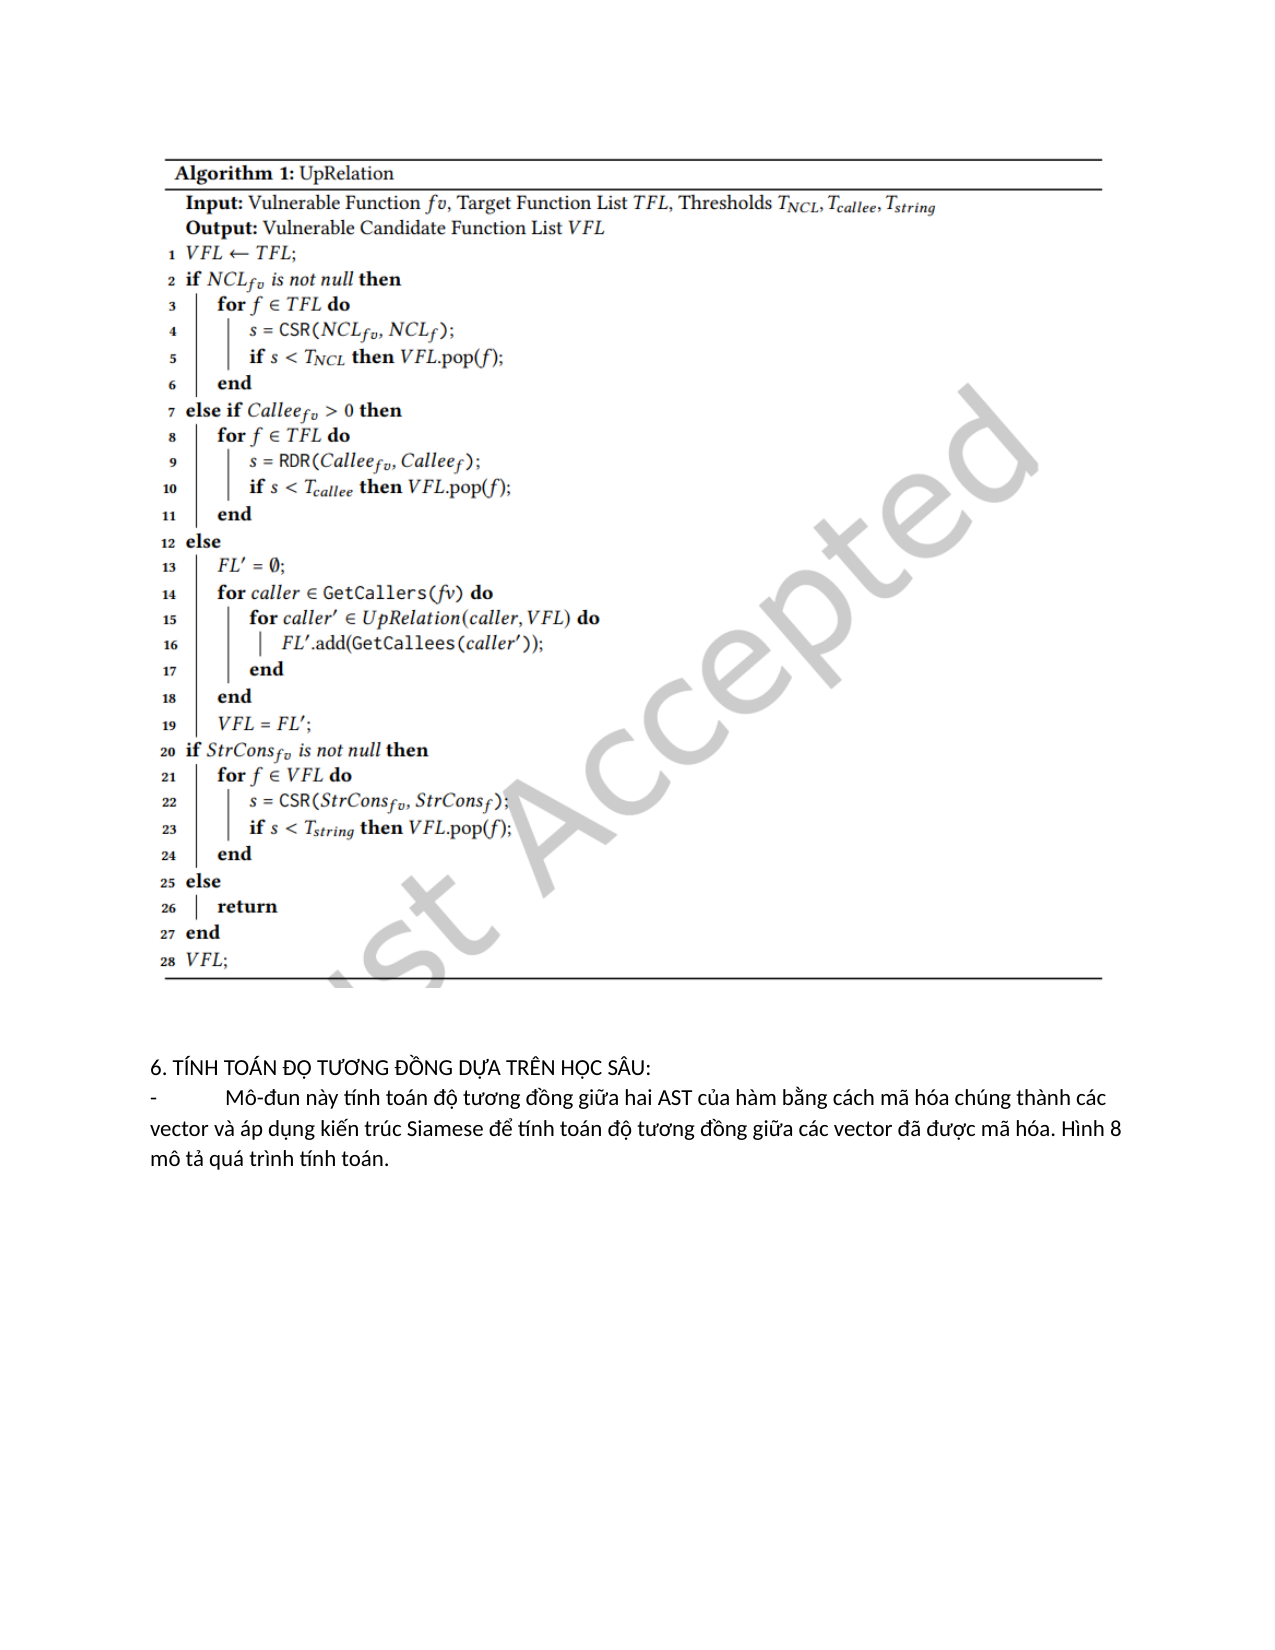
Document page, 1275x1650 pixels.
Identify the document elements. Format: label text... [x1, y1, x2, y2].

text 6. TÍNH TOÁN ĐỘ TƯƠNG ĐỒNG DỰA TRÊN HỌC SÂU: - Mô-đun này tính toán độ tương đồng giữa hai AST của hàm bằng cách mã hóa chúng thành các vector và áp dụng kiến trúc Siamese để tính toán độ tương đồng giữa các vector đã được mã hóa. Hình 8 mô tả quá trình tính toán. [150, 1053, 1125, 1172]
picture [150, 150, 1125, 988]
